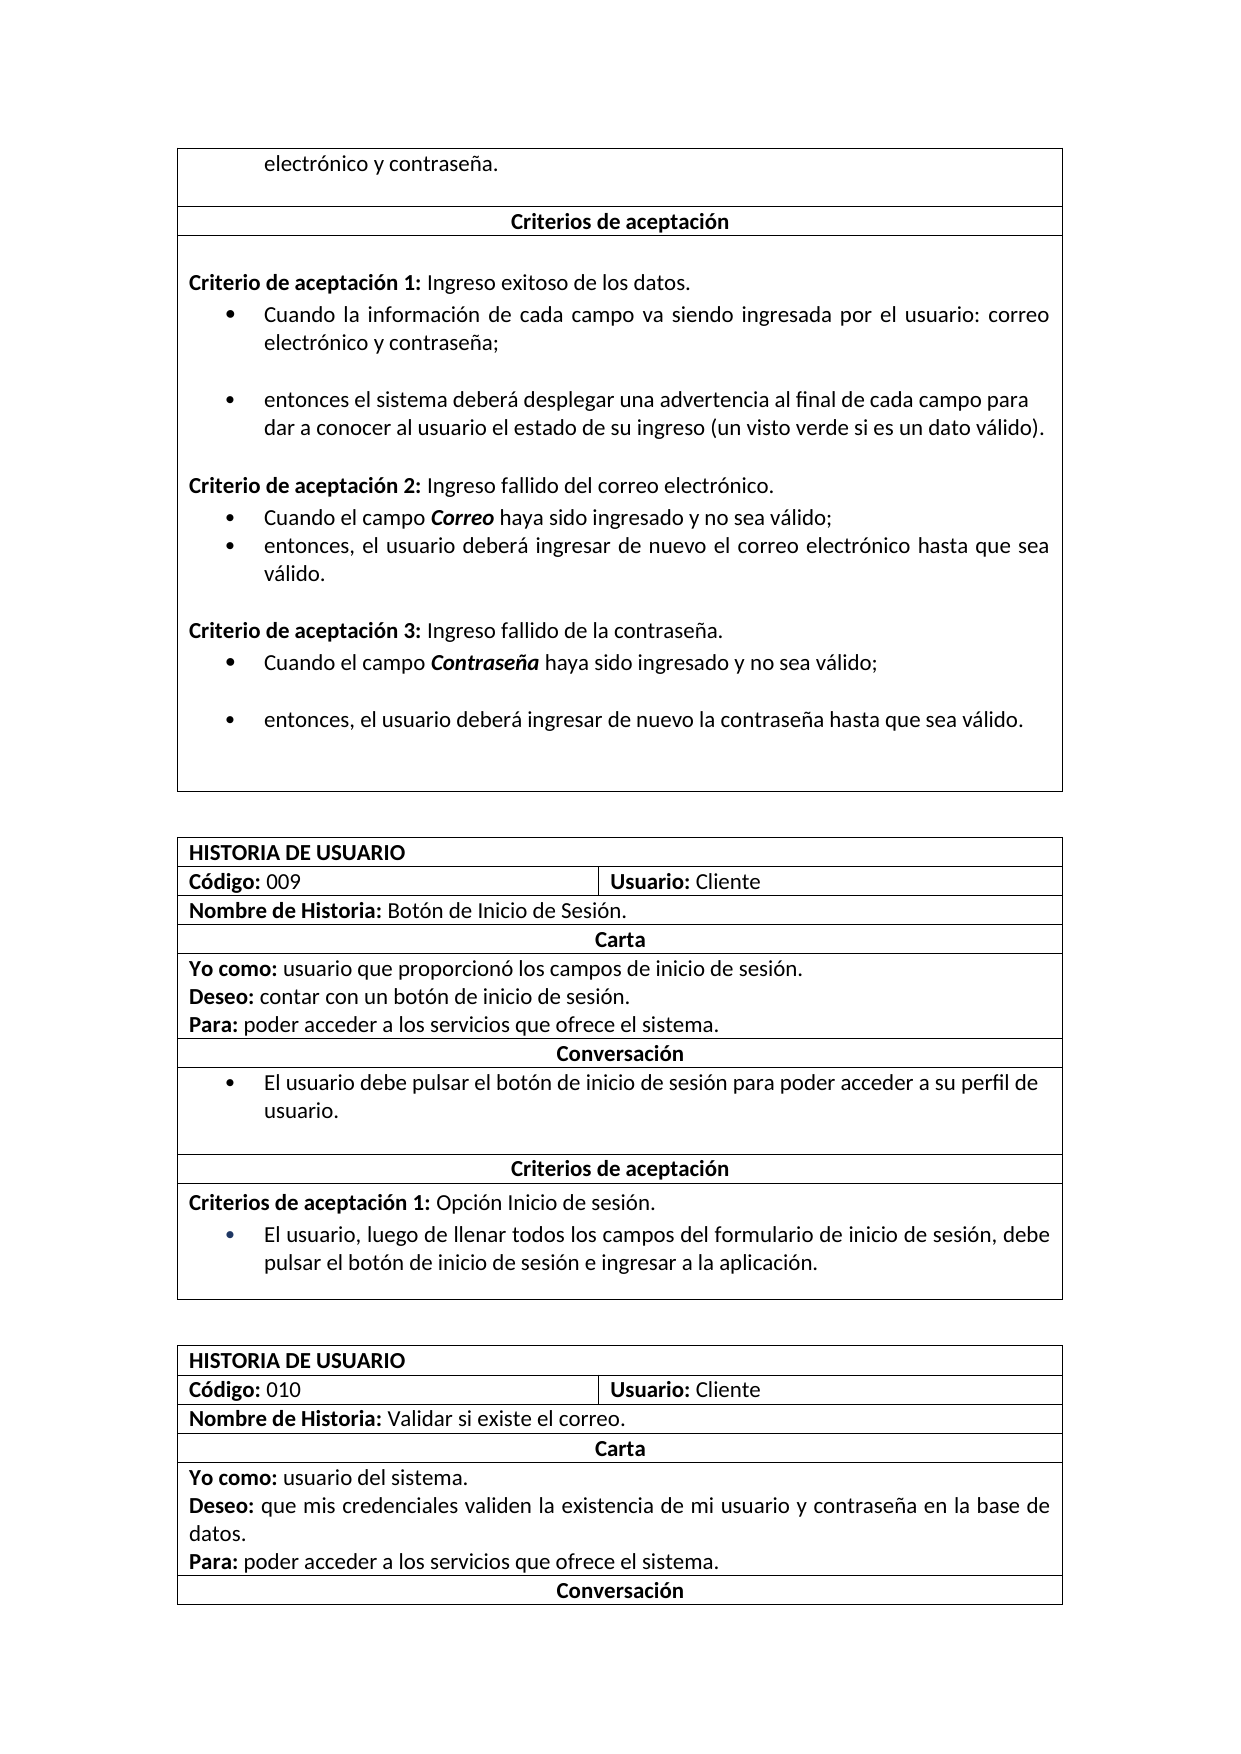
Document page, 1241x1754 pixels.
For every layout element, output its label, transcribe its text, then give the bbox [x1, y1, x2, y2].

table_header HISTORIA DE USUARIO [178, 1346, 1062, 1374]
table_cell Usuario: Cliente [599, 1376, 1062, 1403]
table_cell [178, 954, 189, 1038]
table_cell Criterios de aceptación [178, 207, 1062, 235]
table_cell Carta [178, 925, 1062, 953]
table_cell Usuario: Cliente [599, 867, 1062, 895]
table_cell Nombre de Historia: Botón de Inicio de Sesión. [178, 896, 1062, 924]
table_cell Criterios de aceptación [178, 1155, 1062, 1183]
table_cell Yo como: usuario del sistema. Deseo: que mis credenciales validen la existencia de mi usuario y contraseña en la base de datos. Para: poder acceder a los servicios que ofrece el sistema. [246, 1463, 1062, 1575]
table_cell Yo como: usuario que proporcionó los campos de inicio de sesión. Deseo: contar con un botón de inicio de sesión. Para: poder acceder a los servicios que ofrece el sistema. [631, 954, 1062, 1038]
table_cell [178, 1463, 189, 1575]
table_cell Código: 009 [178, 867, 598, 895]
table_header HISTORIA DE USUARIO [178, 838, 1062, 866]
table_cell Nombre de Historia: Validar si existe el correo. [178, 1405, 1062, 1433]
table_cell El usuario debe pulsar el botón de inicio de sesión para poder acceder a su perfil de usuario. [178, 1068, 1062, 1153]
table_cell Conversación [178, 1039, 1062, 1067]
table_cell Criterio de aceptación 1: Ingreso exitoso de los datos. Cuando la información de cada campo va siendo ingresada por el usuario: correo electrónico y contraseña; entonces el sistema deberá desplegar una advertencia al final de cada campo para dar a conocer al usuario el estado de su ingreso (un visto verde si es un dato válido). Criterio de aceptación 2: Ingreso fallido del correo electrónico. Cuando el campo Correo haya sido ingresado y no sea válido; entonces, el usuario deberá ingresar de nuevo el correo electrónico hasta que sea válido. Criterio de aceptación 3: Ingreso fallido de la contraseña. Cuando el campo Contraseña haya sido ingresado y no sea válido; entonces, el usuario deberá ingresar de nuevo la contraseña hasta que sea válido. [178, 236, 1062, 791]
table_cell Criterios de aceptación 1: Opción Inicio de sesión. El usuario, luego de llenar todos los campos del formulario de inicio de sesión, debe pulsar el botón de inicio de sesión e ingresar a la aplicación. [178, 1184, 1062, 1299]
table_cell Conversación [178, 1576, 1062, 1604]
table_cell El usuario registrado debe iniciar sesión en el sistema mediante el uso de correo electrónico y contraseña. [178, 149, 1062, 206]
table_cell Carta [178, 1434, 1062, 1462]
table_cell Código: 010 [178, 1376, 598, 1403]
